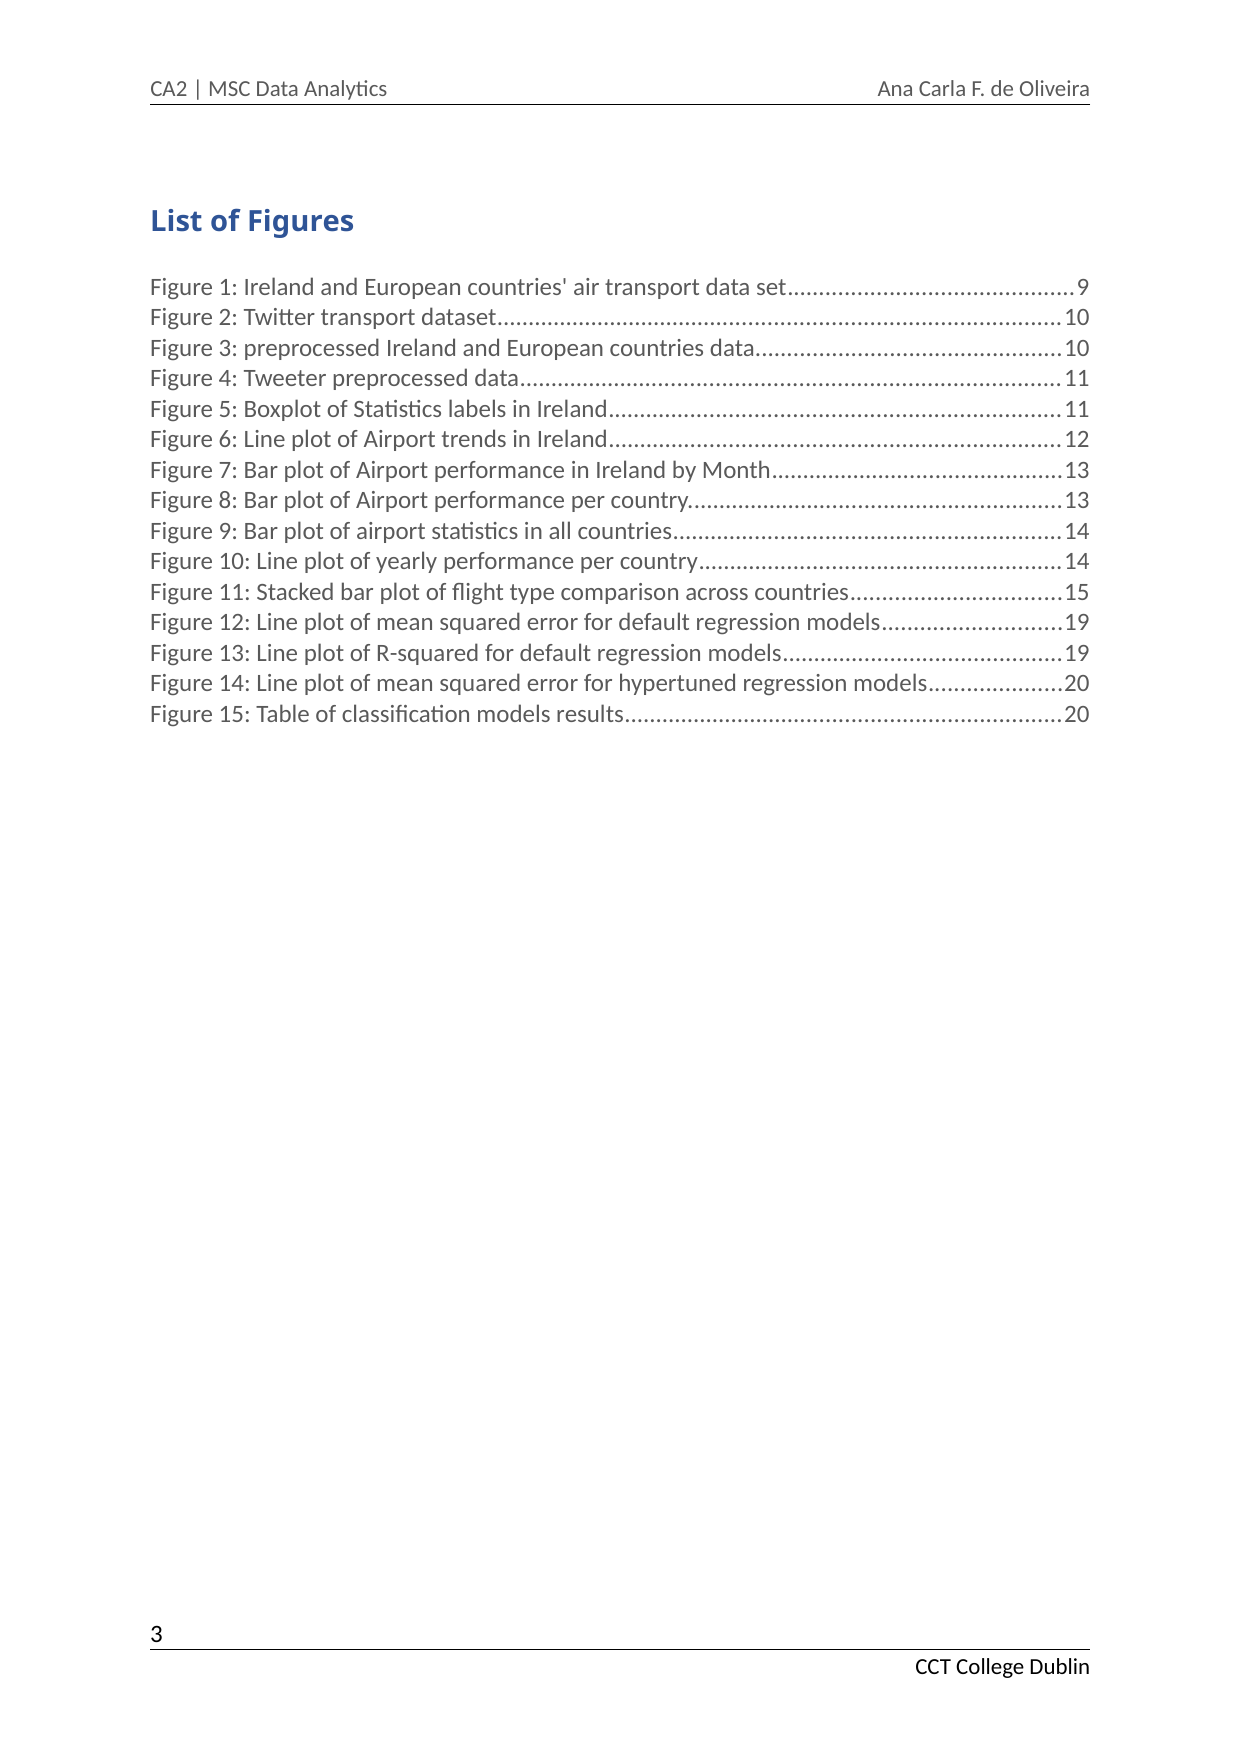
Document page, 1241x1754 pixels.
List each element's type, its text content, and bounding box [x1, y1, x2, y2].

text Figure 15: Table of classification models results. 20 [150, 698, 1090, 728]
text Figure 2: Twitter transport dataset. 10 [150, 301, 1090, 332]
subtitle List of Figures [150, 200, 1090, 240]
text Figure 10: Line plot of yearly performance per country. 14 [150, 545, 1090, 576]
text Figure 9: Bar plot of airport statistics in all countries. 14 [150, 515, 1090, 545]
text Figure 12: Line plot of mean squared error for default regression models. 19 [150, 606, 1090, 637]
text Figure 14: Line plot of mean squared error for hypertuned regression models. 20 [150, 667, 1090, 698]
text Figure 13: Line plot of R-squared for default regression models. 19 [150, 637, 1090, 667]
text Figure 4: Tweeter preprocessed data. 11 [150, 362, 1090, 393]
text Figure 8: Bar plot of Airport performance per country. 13 [150, 484, 1090, 515]
text Figure 7: Bar plot of Airport performance in Ireland by Month. 13 [150, 454, 1090, 484]
text Figure 6: Line plot of Airport trends in Ireland. 12 [150, 423, 1090, 454]
text Figure 5: Boxplot of Statistics labels in Ireland. 11 [150, 393, 1090, 423]
text Figure 1: Ireland and European countries' air transport data set. 9 [150, 271, 1090, 301]
text Figure 11: Stacked bar plot of flight type comparison across countries. 15 [150, 576, 1090, 606]
text Figure 3: preprocessed Ireland and European countries data. 10 [150, 332, 1090, 362]
